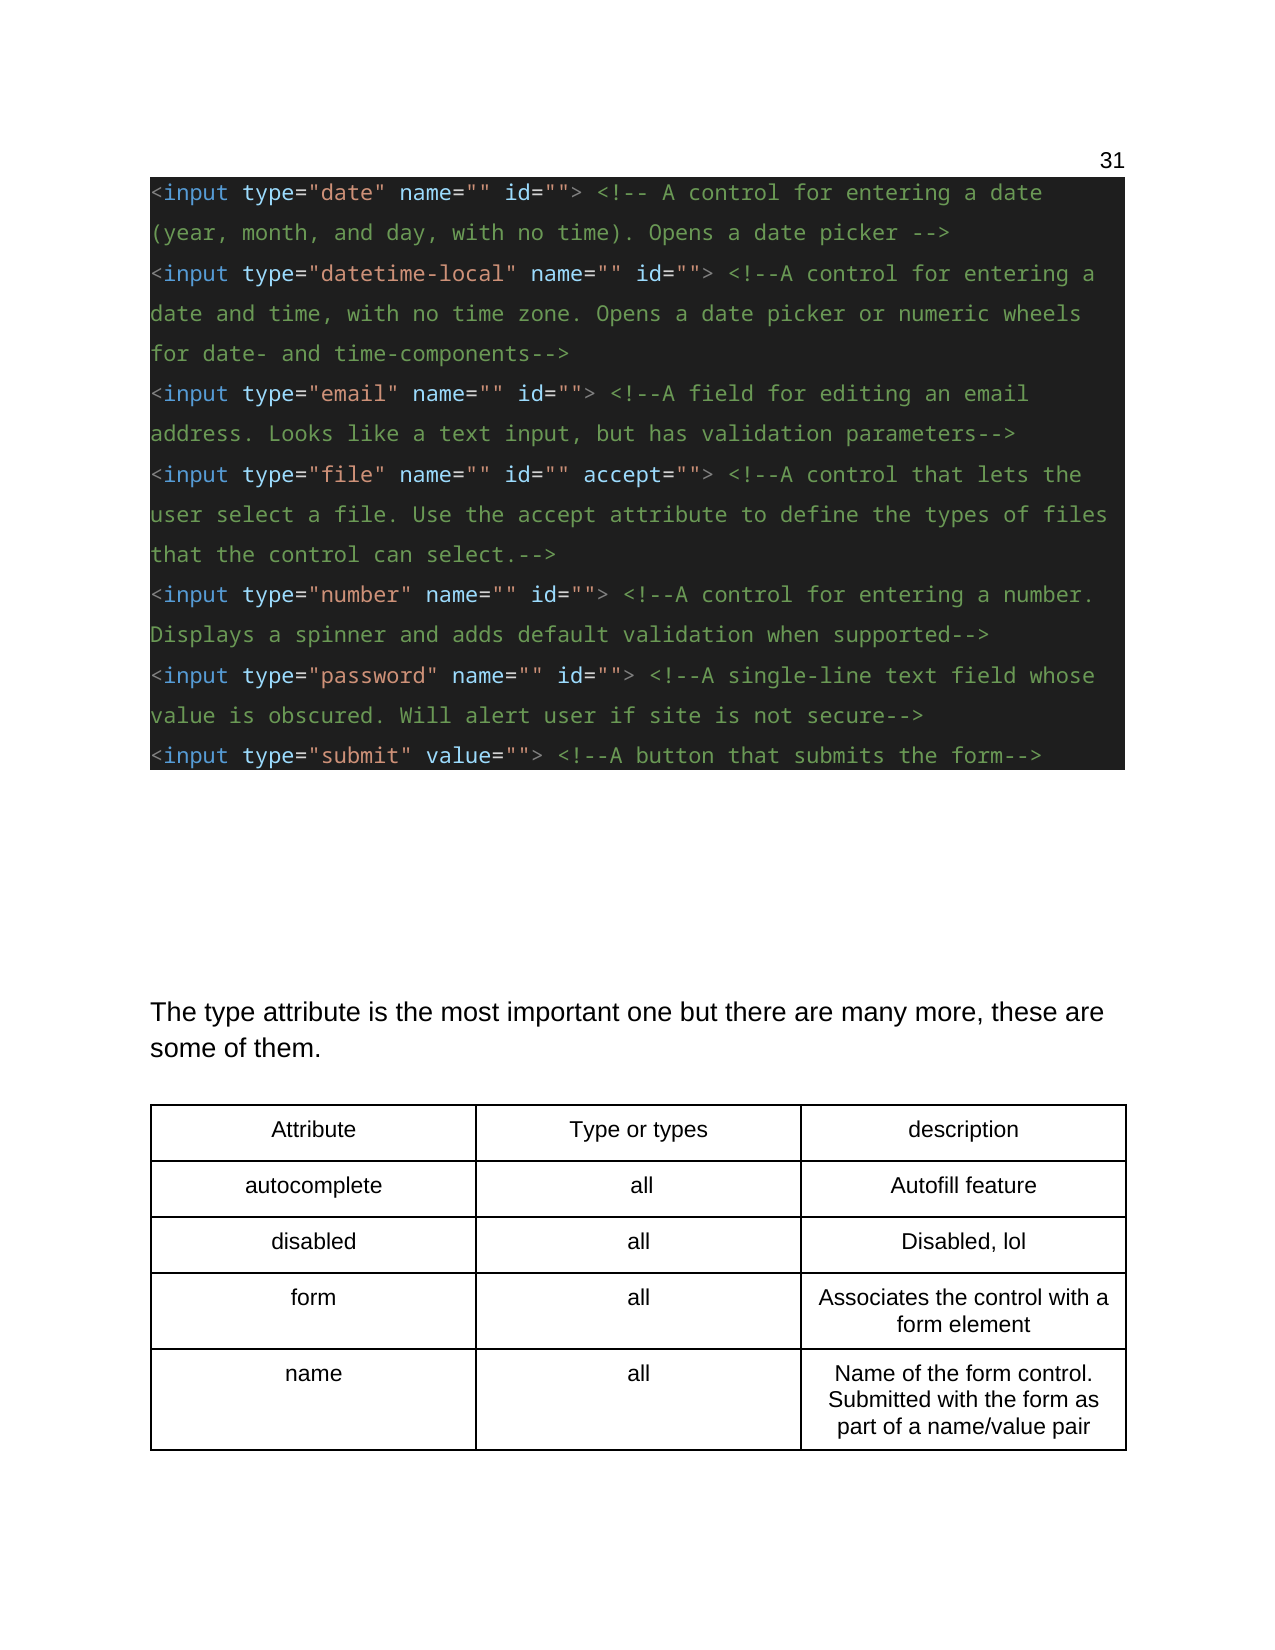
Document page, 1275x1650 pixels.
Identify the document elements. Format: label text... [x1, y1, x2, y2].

text <input type="number" name="" id=""> <!--A control for entering a number. Displays a spinner and adds default validation when supported--> [150, 579, 1125, 649]
table_header Attribute [152, 1106, 475, 1160]
text <input type="datetime-local" name="" id=""> <!--A control for entering a date and time, with no time zone. Opens a date picker or numeric wheels for date- and time-components--> [150, 257, 1125, 368]
table_cell Disabled, lol [802, 1218, 1125, 1272]
table_header description [802, 1106, 1125, 1160]
table_cell disabled [152, 1218, 475, 1272]
table_cell all [477, 1350, 800, 1449]
table_cell Associates the control with a form element [802, 1274, 1125, 1347]
table_cell name [152, 1350, 475, 1449]
table_cell all [477, 1218, 800, 1272]
table_cell autocomplete [152, 1162, 475, 1216]
text The type attribute is the most important one but there are many more, these are some of them. [150, 996, 1125, 1063]
table_cell all [477, 1274, 800, 1347]
text <input type="file" name="" id="" accept=""> <!--A control that lets the user select a file. Use the accept attribute to define the types of files that the control can select.--> [150, 458, 1125, 569]
text <input type="email" name="" id=""> <!--A field for editing an email address. Looks like a text input, but has validation parameters--> [150, 378, 1125, 448]
text <input type="date" name="" id=""> <!-- A control for entering a date (year, month, and day, with no time). Opens a date picker --> [150, 177, 1125, 247]
table_header Type or types [477, 1106, 800, 1160]
table_cell form [152, 1274, 475, 1347]
table_cell Autofill feature [802, 1162, 1125, 1216]
table_cell Name of the form control. Submitted with the form as part of a name/value pair [802, 1350, 1125, 1449]
text <input type="submit" value=""> <!--A button that submits the form--> [150, 740, 1125, 770]
table_cell all [477, 1162, 800, 1216]
text <input type="password" name="" id=""> <!--A single-line text field whose value is obscured. Will alert user if site is not secure--> [150, 659, 1125, 729]
